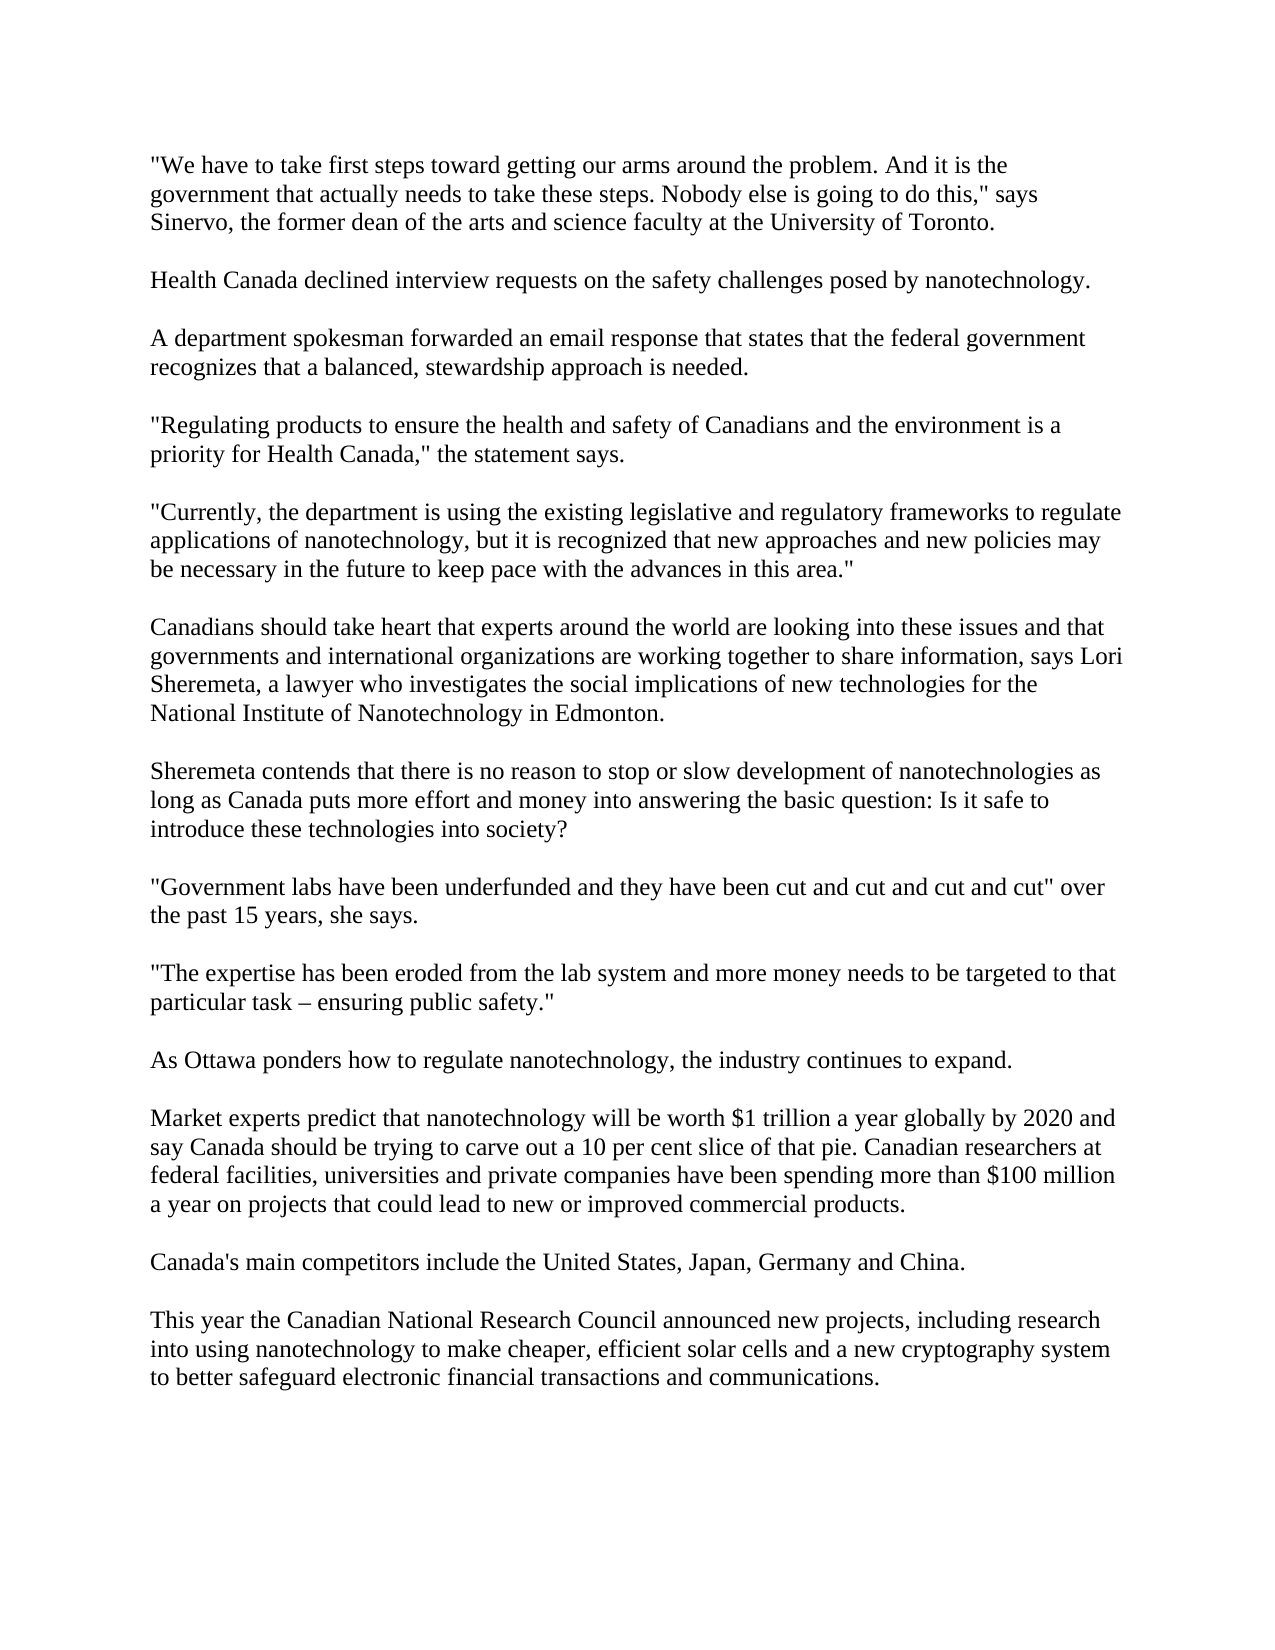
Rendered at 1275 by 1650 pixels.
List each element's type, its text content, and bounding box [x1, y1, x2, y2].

text Sheremeta contends that there is no reason to stop or slow development of nanotechnologies as long as Canada puts more effort and money into answering the basic question: Is it safe to introduce these technologies into society? [150, 756, 1125, 842]
text Market experts predict that nanotechnology will be worth $1 trillion a year globally by 2020 and say Canada should be trying to carve out a 10 per cent slice of that pie. Canadian researchers at federal facilities, universities and private companies have been spending more than $100 million a year on projects that could lead to new or improved commercial products. [150, 1103, 1125, 1218]
text This year the Canadian National Research Council announced new projects, including research into using nanotechnology to make cheaper, efficient solar cells and a new cryptography system to better safeguard electronic financial transactions and communications. [150, 1305, 1125, 1391]
text "Currently, the department is using the existing legislative and regulatory frameworks to regulate applications of nanotechnology, but it is recognized that new approaches and new policies may be necessary in the future to keep pace with the advances in this area." [150, 497, 1125, 583]
text "We have to take first steps toward getting our arms around the problem. And it is the government that actually needs to take these steps. Nobody else is going to do this," says Sinervo, the former dean of the arts and science faculty at the University of Toronto. [150, 150, 1125, 236]
text "The expertise has been eroded from the lab system and more money needs to be targeted to that particular task – ensuring public safety." [150, 958, 1125, 1016]
text Canadians should take heart that experts around the world are looking into these issues and that governments and international organizations are working together to share information, says Lori Sheremeta, a lawyer who investigates the social implications of new technologies for the National Institute of Nanotechnology in Edmonton. [150, 612, 1125, 727]
text "Regulating products to ensure the health and safety of Canadians and the environment is a priority for Health Canada," the statement says. [150, 410, 1125, 467]
text "Government labs have been underfunded and they have been cut and cut and cut and cut" over the past 15 years, she says. [150, 872, 1125, 929]
text Health Canada declined interview requests on the safety challenges posed by nanotechnology. [150, 265, 1125, 294]
text As Ottawa ponders how to regulate nanotechnology, the industry continues to expand. [150, 1045, 1125, 1074]
text Canada's main competitors include the United States, Japan, Germany and China. [150, 1247, 1125, 1276]
text A department spokesman forwarded an email response that states that the federal government recognizes that a balanced, stewardship approach is needed. [150, 323, 1125, 381]
